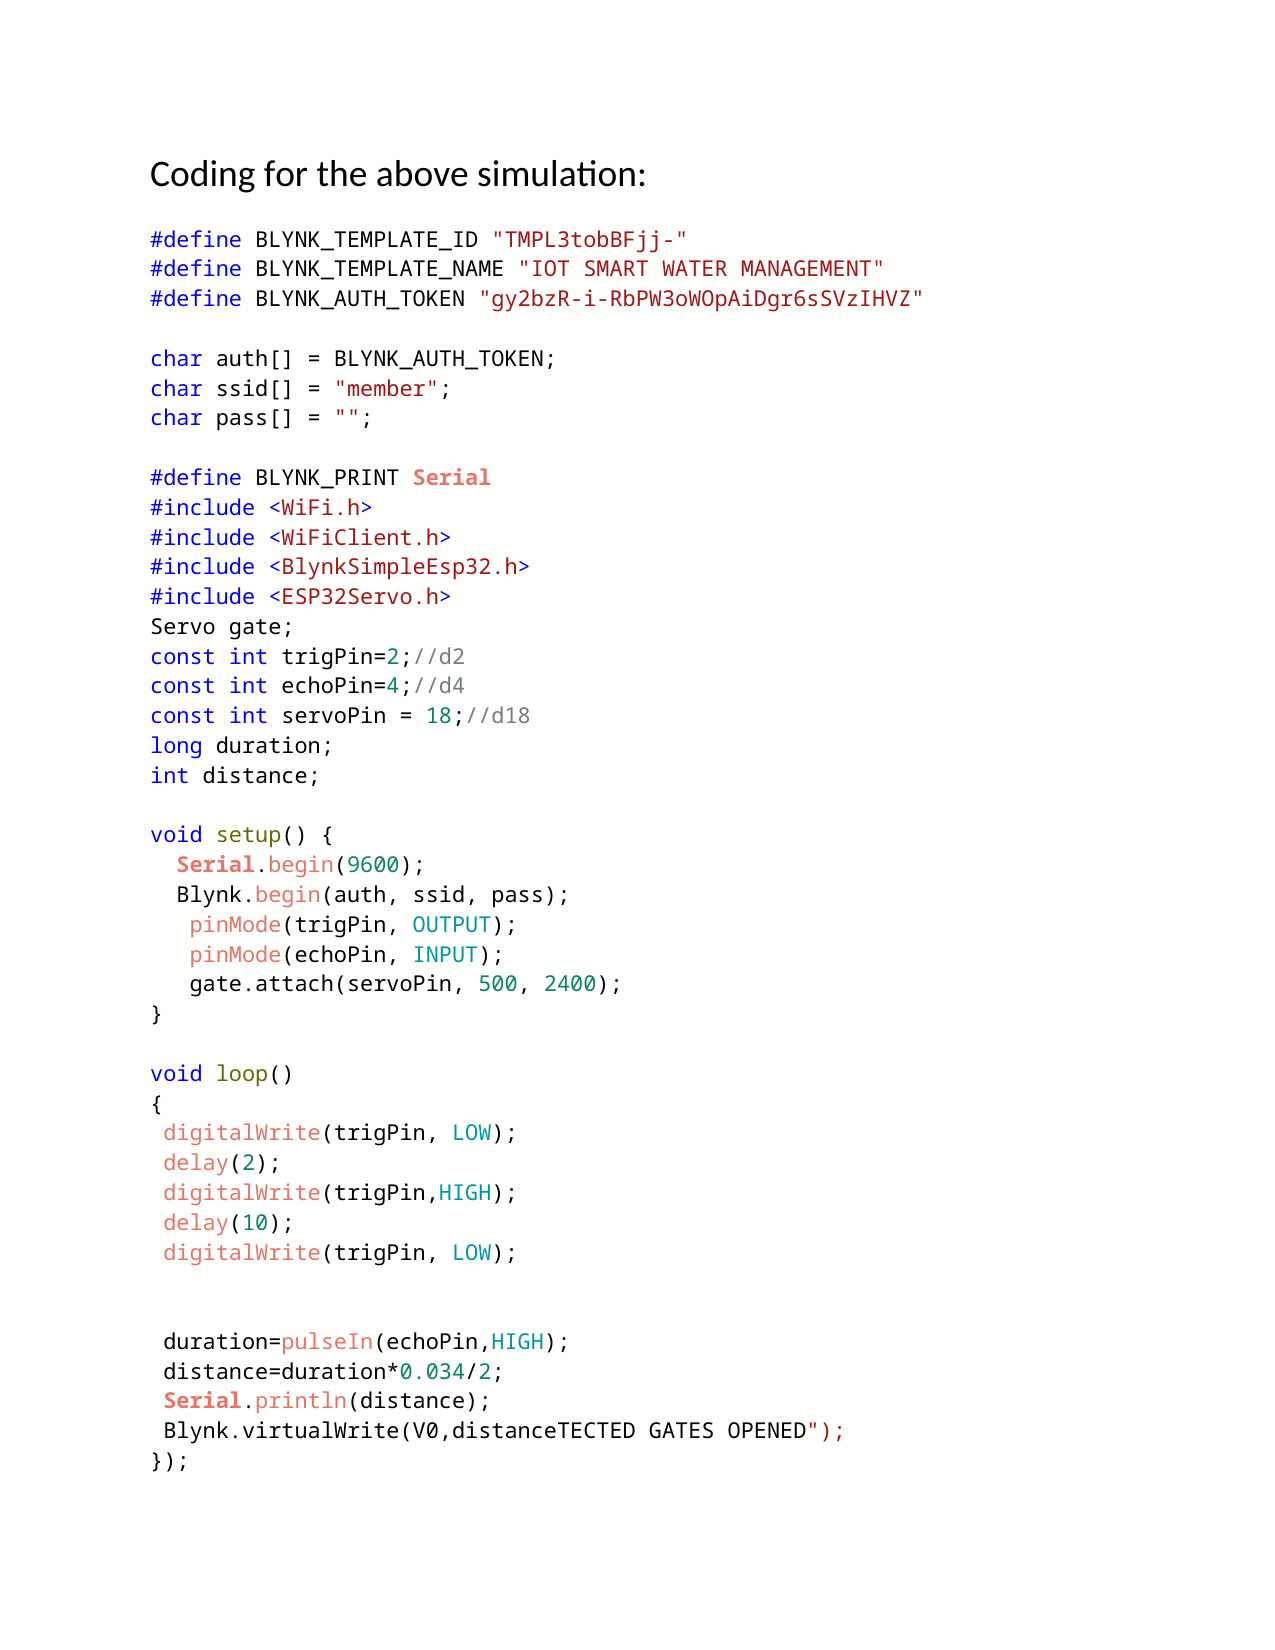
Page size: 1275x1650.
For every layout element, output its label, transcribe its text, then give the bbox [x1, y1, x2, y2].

text digitalWrite(trigPin, LOW); [150, 1236, 1125, 1266]
text #include <WiFi.h> [150, 492, 1125, 521]
text distance=duration*0.034/2; [150, 1356, 1125, 1385]
text gate.attach(servoPin, 500, 2400); [150, 968, 1125, 998]
text #define BLYNK_AUTH_TOKEN "gy2bzR-i-RbPW3oWOpAiDgr6sSVzIHVZ" [150, 283, 1125, 313]
text const int echoPin=4;//d4 [150, 670, 1125, 700]
text char pass[] = ""; [150, 402, 1125, 432]
text #define BLYNK_TEMPLATE_ID "TMPL3tobBFjj-" [150, 223, 1125, 253]
text Serial.begin(9600); [150, 849, 1125, 879]
text pinMode(echoPin, INPUT); [150, 938, 1125, 968]
text const int trigPin=2;//d2 [150, 641, 1125, 670]
text Coding for the above simulation: [150, 150, 1125, 196]
text { [150, 1087, 1125, 1117]
text }); [150, 1445, 1125, 1475]
text int distance; [150, 760, 1125, 789]
text pinMode(trigPin, OUTPUT); [150, 909, 1125, 938]
text #include <ESP32Servo.h> [150, 581, 1125, 611]
text #define BLYNK_TEMPLATE_NAME "IOT SMART WATER MANAGEMENT" [150, 253, 1125, 283]
text char ssid[] = "member"; [150, 372, 1125, 402]
text digitalWrite(trigPin, LOW); [150, 1117, 1125, 1147]
text delay(10); [150, 1207, 1125, 1236]
text delay(2); [150, 1147, 1125, 1177]
text char auth[] = BLYNK_AUTH_TOKEN; [150, 343, 1125, 372]
text const int servoPin = 18;//d18 [150, 700, 1125, 730]
text Blynk.begin(auth, ssid, pass); [150, 879, 1125, 909]
text Serial.println(distance); [150, 1385, 1125, 1415]
text long duration; [150, 730, 1125, 760]
text duration=pulseIn(echoPin,HIGH); [150, 1326, 1125, 1356]
text void loop() [150, 1058, 1125, 1087]
text #include <WiFiClient.h> [150, 521, 1125, 551]
text void setup() { [150, 819, 1125, 849]
text #define BLYNK_PRINT Serial [150, 462, 1125, 492]
text digitalWrite(trigPin,HIGH); [150, 1177, 1125, 1207]
text } [150, 998, 1125, 1028]
text #include <BlynkSimpleEsp32.h> [150, 551, 1125, 581]
text Servo gate; [150, 611, 1125, 641]
text Blynk.virtualWrite(V0,distanceTECTED GATES OPENED"); [150, 1415, 1125, 1445]
